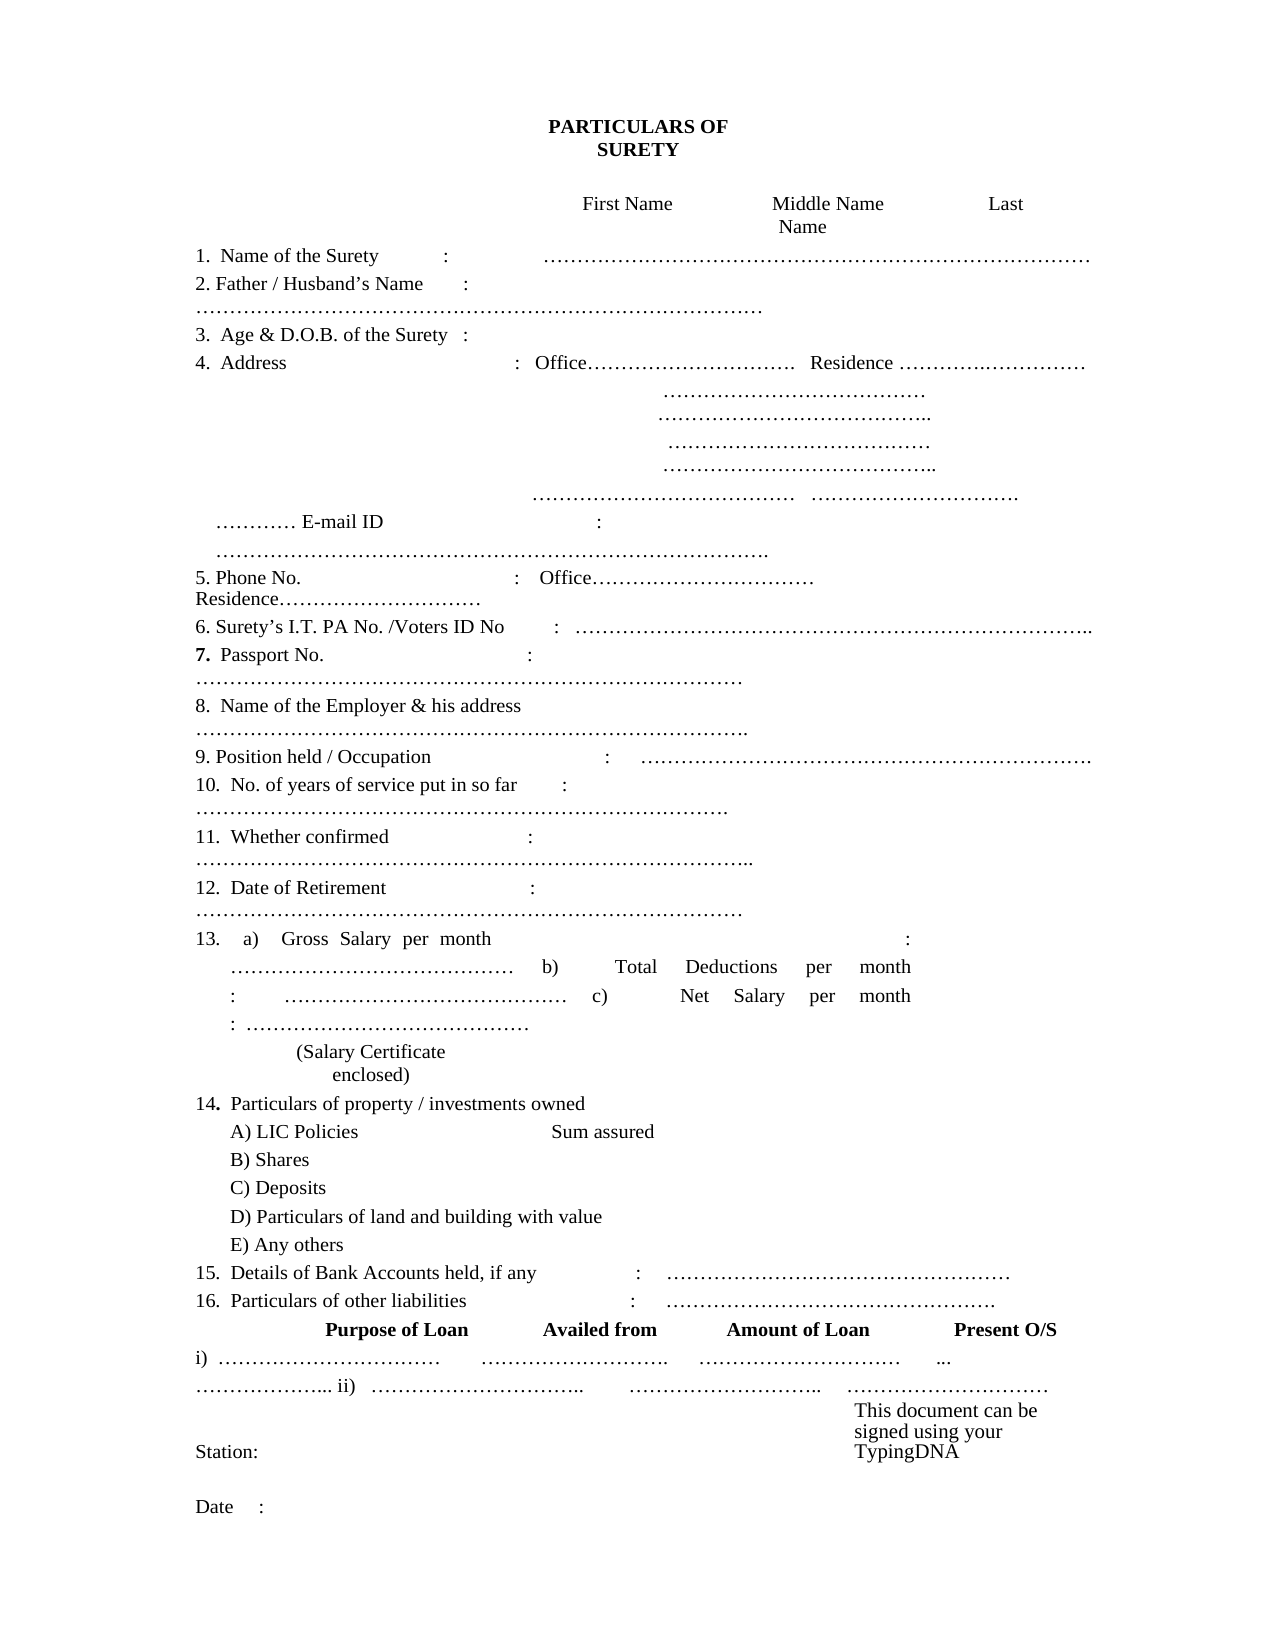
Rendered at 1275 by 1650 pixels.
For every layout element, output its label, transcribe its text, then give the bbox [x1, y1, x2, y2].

text 5. Phone No. : Office…………………………… Residence………………………… [195, 567, 1096, 609]
text PARTICULARS OF SURETY [507, 115, 769, 161]
text 13. a) Gross Salary per month : …………………………………… b) Total Deductions per month : …………………………………… c) Net Salary per month : …………………………………… [195, 927, 911, 1035]
text ………………………………… ………………………………….. [529, 379, 1059, 425]
text 15. Details of Bank Accounts held, if any : …………………………………………… [195, 1261, 1096, 1284]
text 9. Position held / Occupation : …………………………………………………………. [195, 745, 1096, 768]
text 8. Name of the Employer & his address ………………………………………………………………………. [195, 694, 1096, 740]
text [195, 1346, 1077, 1397]
text ………………………………… ………………………………….. [529, 431, 1069, 476]
text 3. Age & D.O.B. of the Surety : [195, 323, 1096, 346]
text 11. Whether confirmed : ……………………………………………………………………….. [195, 824, 1096, 870]
text C) Deposits [230, 1176, 1096, 1199]
text 1. Name of the Surety : ……………………………………………………………………… [195, 243, 1096, 266]
text Purpose of Loan Availed from Amount of Loan Present O/S [325, 1318, 1096, 1341]
text 16. Particulars of other liabilities : …………………………………………. [195, 1289, 1096, 1312]
text B) Shares [230, 1148, 1096, 1171]
text A) LIC Policies Sum assured [230, 1120, 1096, 1142]
text D) Particulars of land and building with value [230, 1204, 1096, 1227]
text E) Any others [230, 1233, 1096, 1256]
text 10. No. of years of service put in so far :……………………………………………………………………. [195, 773, 1096, 819]
text First Name Middle Name Last Name [558, 192, 1047, 238]
text 4. Address : Office…………………………. Residence ………….…………… [195, 351, 1096, 374]
text (Salary Certificate enclosed) [256, 1040, 486, 1086]
text 2. Father / Husband’s Name : ………………………………………………………………………… [195, 272, 1096, 317]
text 14. Particulars of property / investments owned [195, 1092, 1096, 1114]
text 12. Date of Retirement : ……………………………………………………………………… [195, 876, 1096, 921]
text ………………………………… ………………………….………… E-mail ID : ………………………………………………………………………. [215, 482, 1082, 562]
text 7. Passport No. : ……………………………………………………………………… [195, 643, 1096, 689]
text 6. Surety’s I.T. PA No. /Voters ID No : ………………………………………………………………….. [195, 614, 1096, 637]
